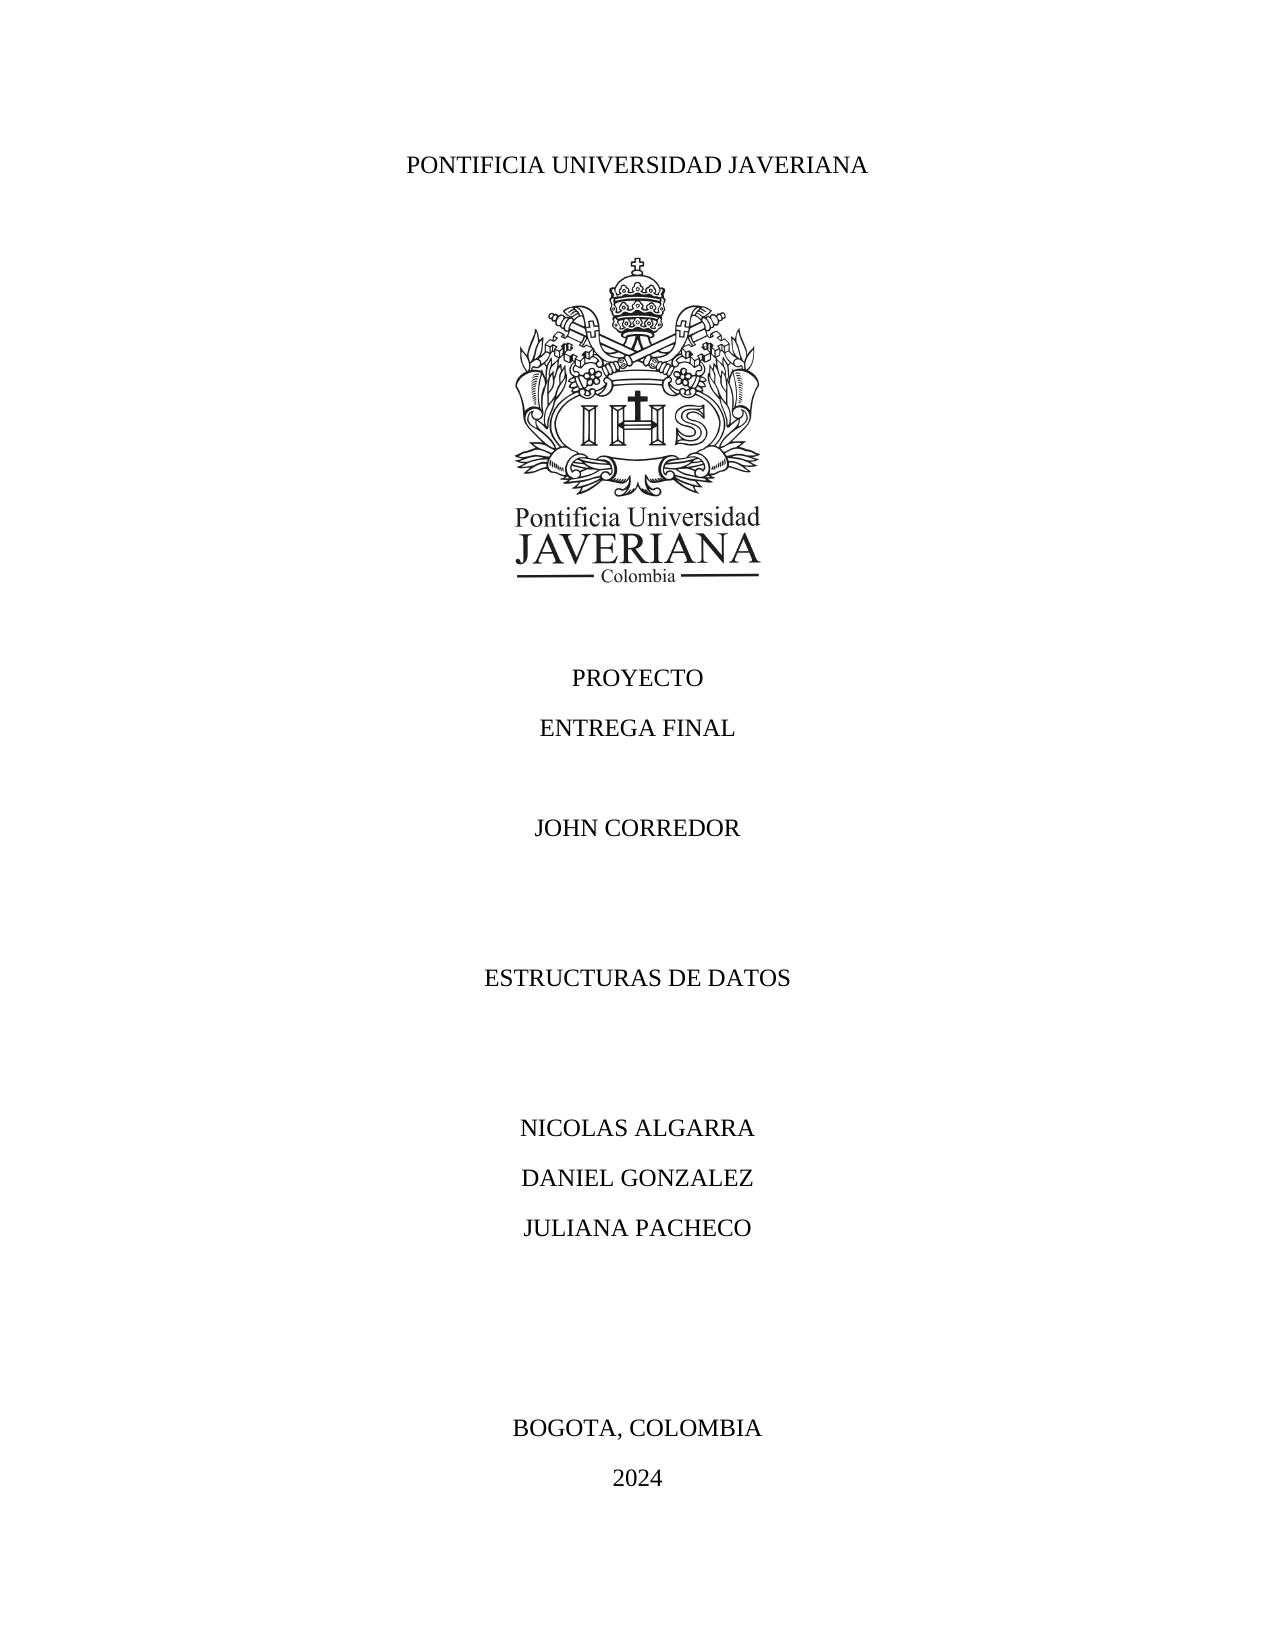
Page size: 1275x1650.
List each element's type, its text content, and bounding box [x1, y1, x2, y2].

text BOGOTA, COLOMBIA [150, 1413, 1125, 1441]
text PROYECTO [150, 663, 1125, 691]
text ENTREGA FINAL [150, 713, 1125, 741]
text DANIEL GONZALEZ [150, 1163, 1125, 1191]
text JULIANA PACHECO [150, 1213, 1125, 1241]
text ESTRUCTURAS DE DATOS [150, 963, 1125, 991]
text 2024 [150, 1463, 1125, 1491]
text PONTIFICIA UNIVERSIDAD JAVERIANA [150, 150, 1125, 179]
text JOHN CORREDOR [150, 813, 1125, 841]
text NICOLAS ALGARRA [150, 1113, 1125, 1141]
